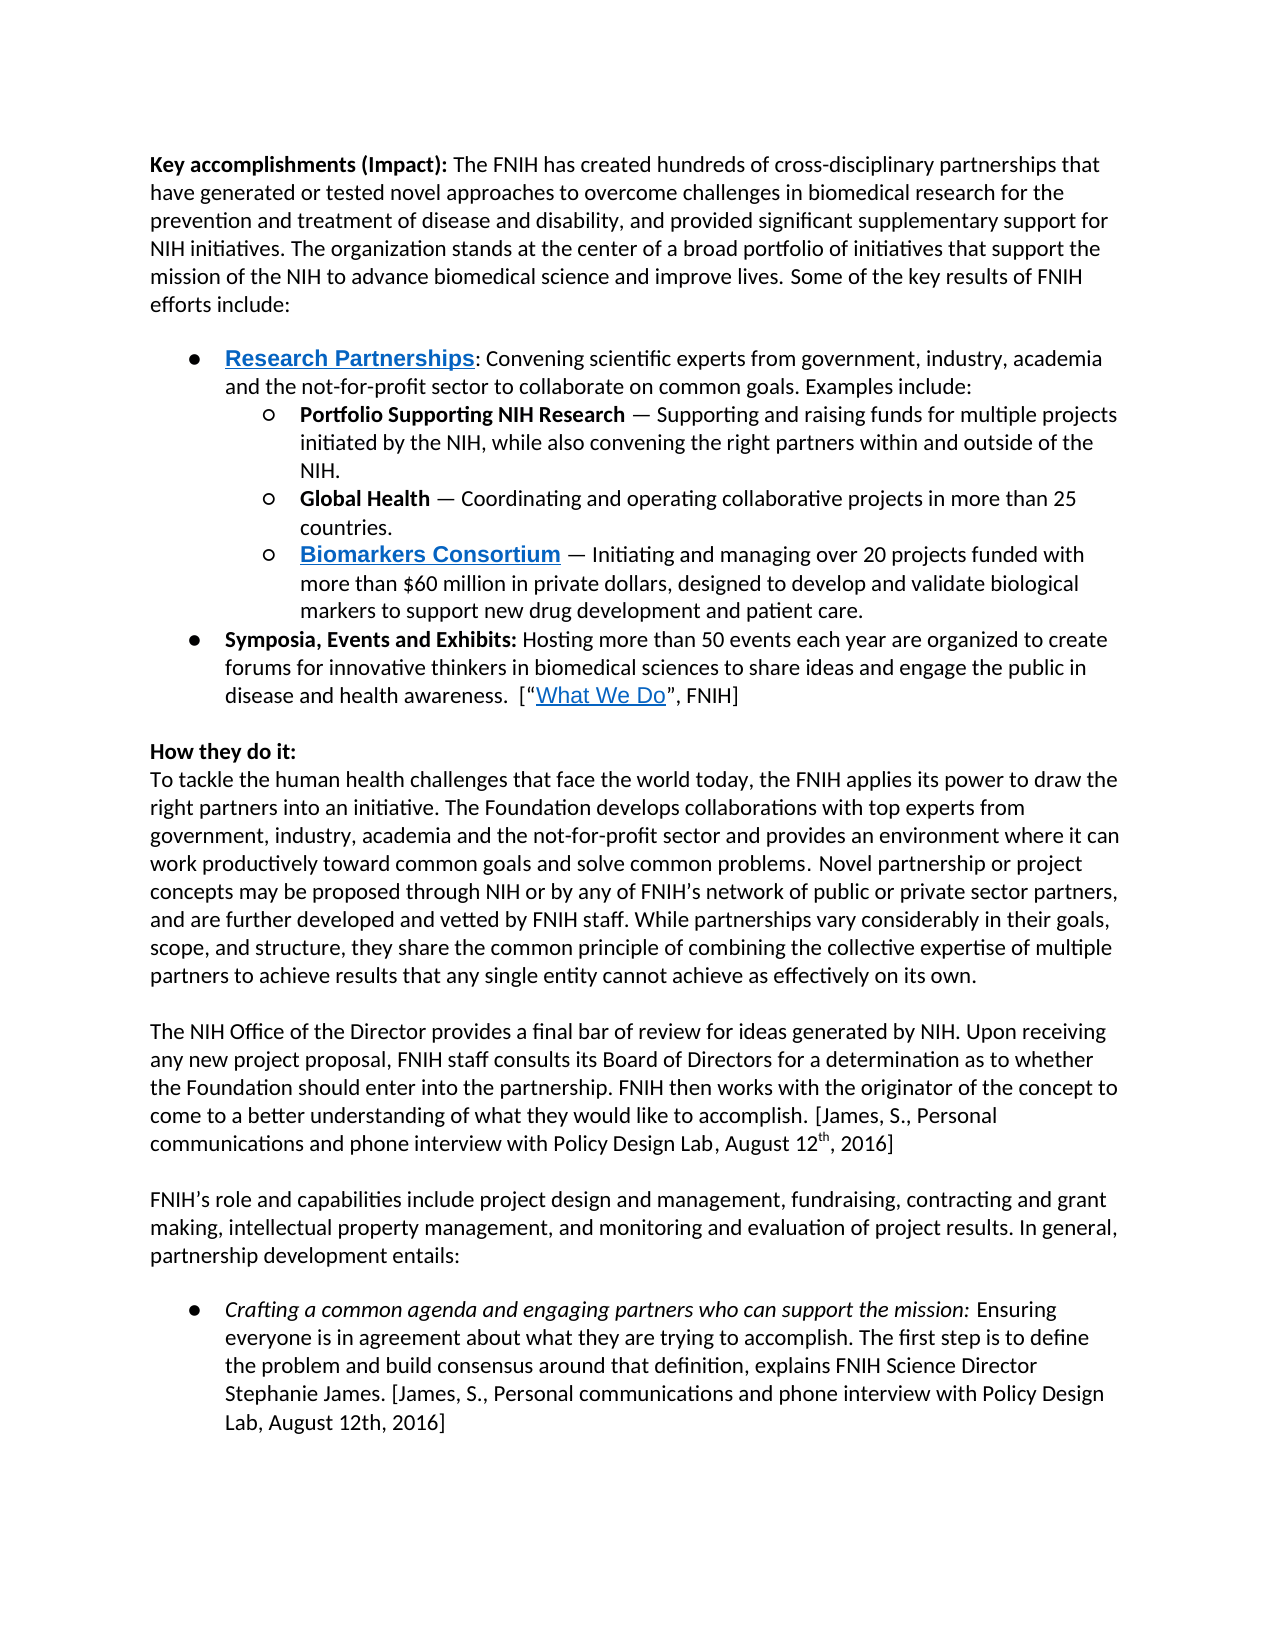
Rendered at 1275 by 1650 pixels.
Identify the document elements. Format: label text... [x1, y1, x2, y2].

text How they do it: [150, 737, 1125, 765]
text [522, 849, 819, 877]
list Symposia, Events and Exhibits: Hosting more than 50 events each year are organized to create forums for innovative thinkers in biomedical sciences to share ideas and engage the public in disease and health awareness. [“What We Do”, FNIH] [187, 625, 1125, 709]
list Research Partnerships: Convening scientific experts from government, industry, academia and the not-for-profit sector to collaborate on common goals. Examples include: [187, 344, 1125, 401]
text Key accomplishments (Impact): The FNIH has created hundreds of cross-disciplinary partnerships that have generated or tested novel approaches to overcome challenges in biomedical research for the prevention and treatment of disease and disability, and provided significant supplementary support for NIH initiatives. The organization stands at the center of a broad portfolio of initiatives that support the mission of the NIH to advance biomedical science and improve lives. Some of the key results of FNIH efforts include: [150, 150, 1125, 318]
list Crafting a common agenda and engaging partners who can support the mission: Ensuring everyone is in agreement about what they are trying to accomplish. The first step is to define the problem and build consensus around that definition, explains FNIH Science Director Stephanie James. [James, S., Personal communications and phone interview with Policy Design Lab, August 12th, 2016] [187, 1296, 1125, 1436]
text The NIH Office of the Director provides a final bar of review for ideas generated by NIH. Upon receiving any new project proposal, FNIH staff consults its Board of Directors for a determination as to whether the Foundation should enter into the partnership. FNIH then works with the originator of the concept to come to a better understanding of what they would like to accomplish. [James, S., Personal communications and phone interview with Policy Design Lab, August 12th, 2016] [150, 1017, 1125, 1157]
list Global Health — Coordinating and operating collaborative projects in more than 25 countries. [262, 484, 1125, 541]
text FNIH’s role and capabilities include project design and management, fundraising, contracting and grant making, intellectual property management, and monitoring and evaluation of project results. In general, partnership development entails: [150, 1185, 1125, 1269]
list Portfolio Supporting NIH Research — Supporting and raising funds for multiple projects initiated by the NIH, while also convening the right partners within and outside of the NIH. [262, 401, 1125, 484]
list Biomarkers Consortium — Initiating and managing over 20 projects funded with more than $60 million in private dollars, designed to develop and validate biological markers to support new drug development and patient care. [262, 541, 1125, 625]
